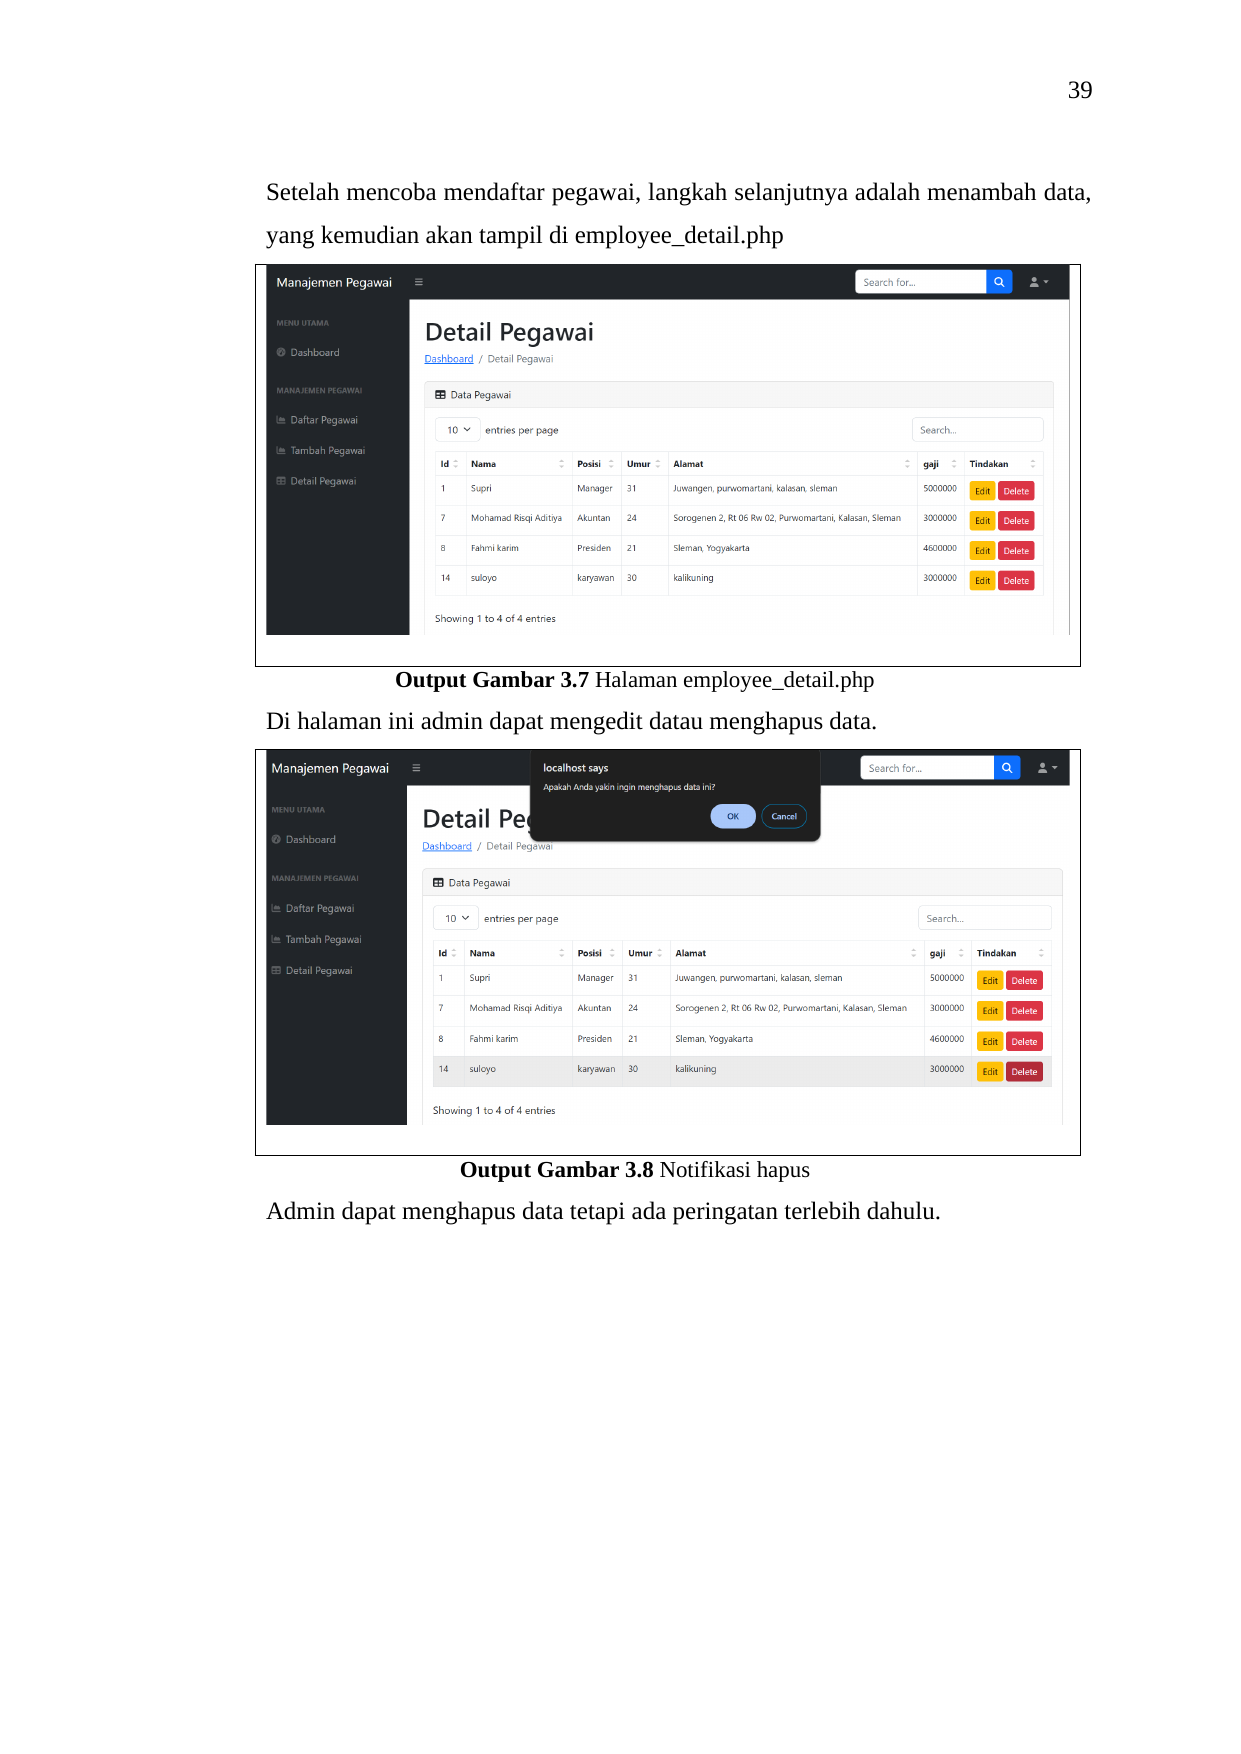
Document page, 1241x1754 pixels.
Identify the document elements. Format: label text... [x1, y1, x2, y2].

text Admin dapat menghapus data tetapi ada peringatan terlebih dahulu. [266, 1196, 1092, 1224]
text Output Gambar 3.7 Halaman employee_detail.php [177, 667, 1092, 693]
text Setelah mencoba mendaftar pegawai, langkah selanjutnya adalah menambah data, yang kemudian akan tampil di employee_detail.php [266, 177, 1092, 249]
text Output Gambar 3.8 Notifikasi hapus [177, 1156, 1092, 1183]
picture [266, 750, 1070, 1125]
table_header [256, 750, 1080, 1155]
picture [266, 264, 1070, 635]
table_header [256, 265, 1080, 666]
text Di halaman ini admin dapat mengedit datau menghapus data. [266, 706, 1092, 735]
